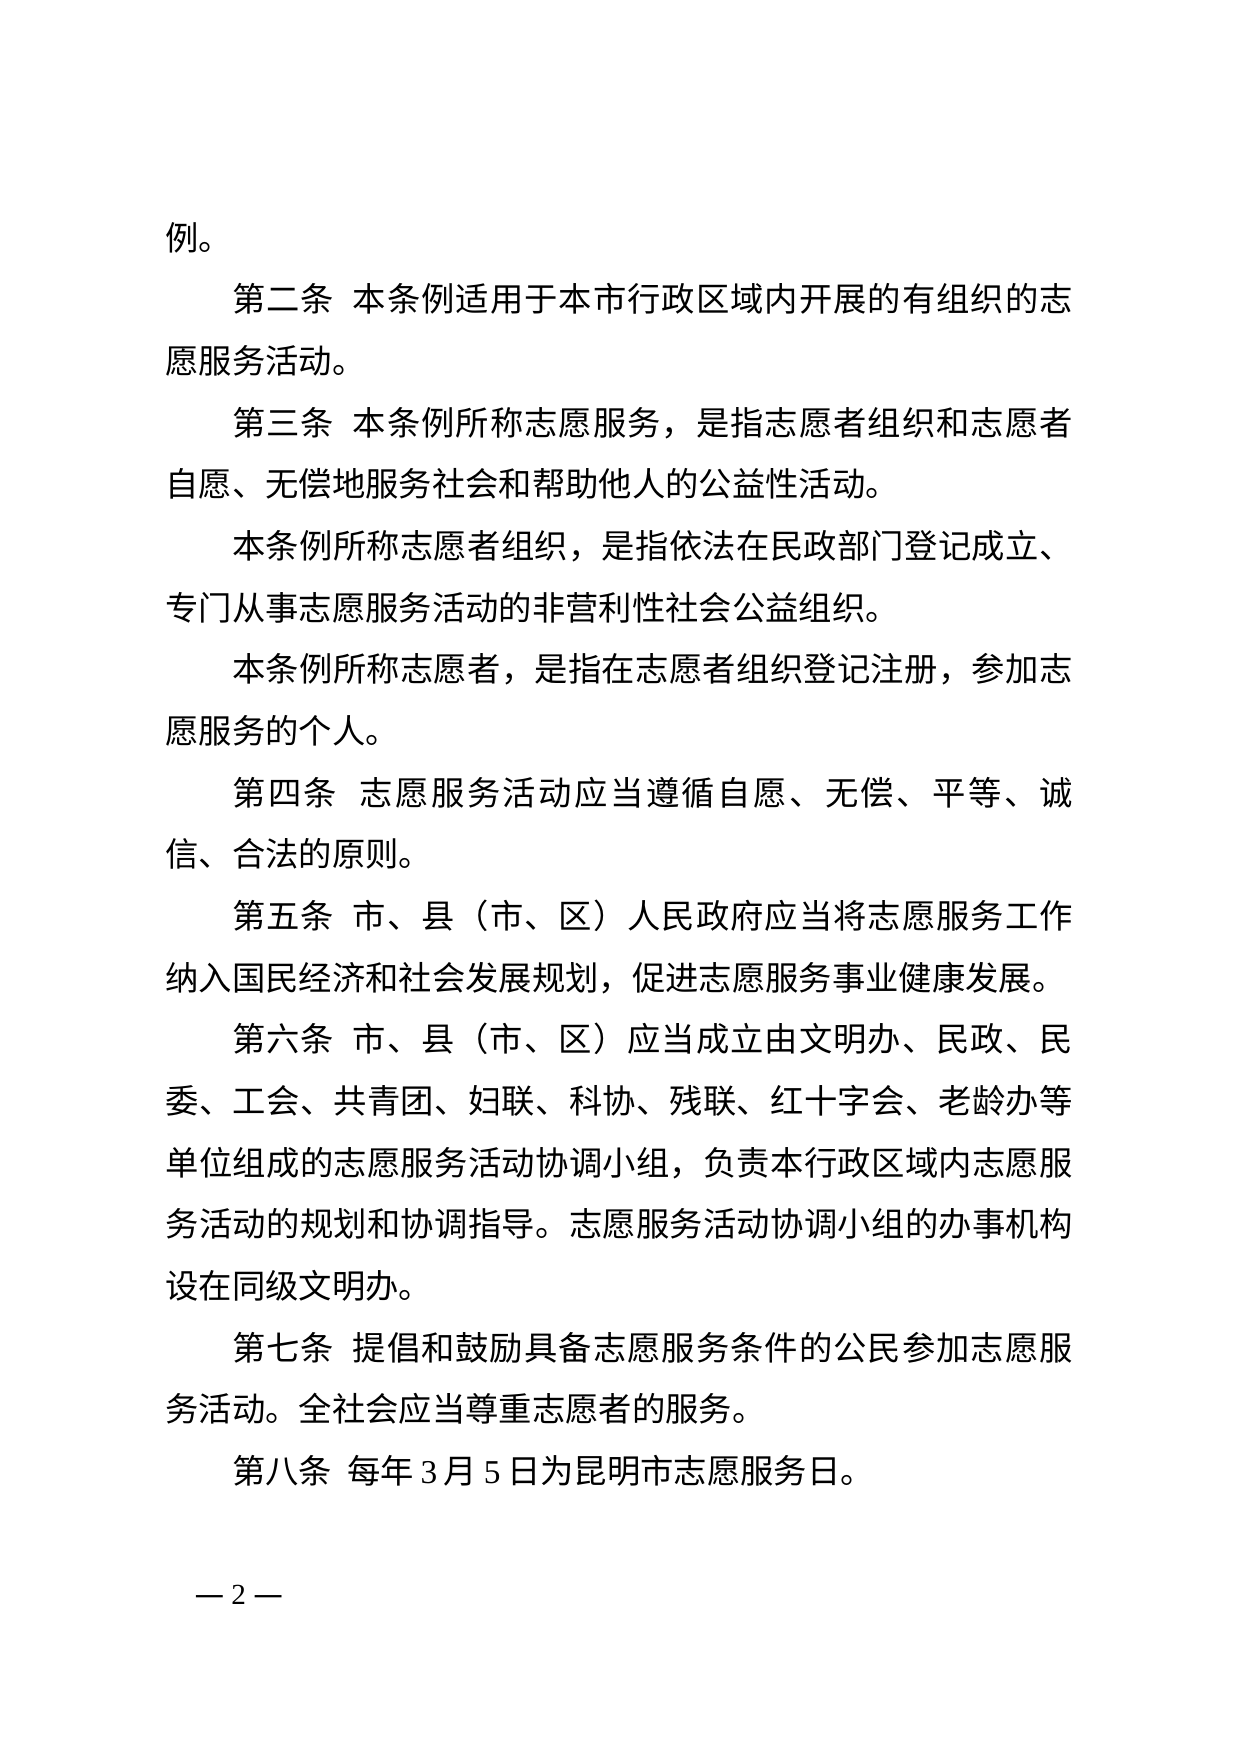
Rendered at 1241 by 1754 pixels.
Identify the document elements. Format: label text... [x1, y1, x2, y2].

text 第五条 市、县（市、区）人民政府应当将志愿服务工作纳入国民经济和社会发展规划，促进志愿服务事业健康发展。 [165, 879, 1075, 1002]
text 第四条 志愿服务活动应当遵循自愿、无偿、平等、诚信、合法的原则。 [165, 756, 1075, 879]
text 本条例所称志愿者组织，是指依法在民政部门登记成立、专门从事志愿服务活动的非营利性社会公益组织。 [165, 509, 1075, 632]
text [165, 201, 1075, 262]
text 第三条 本条例所称志愿服务，是指志愿者组织和志愿者自愿、无偿地服务社会和帮助他人的公益性活动。 [165, 386, 1075, 509]
text 第七条 提倡和鼓励具备志愿服务条件的公民参加志愿服务活动。全社会应当尊重志愿者的服务。 [165, 1311, 1075, 1434]
text 第二条 本条例适用于本市行政区域内开展的有组织的志愿服务活动。 [165, 262, 1075, 386]
text 本条例所称志愿者，是指在志愿者组织登记注册，参加志愿服务的个人。 [165, 632, 1075, 756]
text 第八条 每年3月5日为昆明市志愿服务日。 [165, 1434, 1075, 1496]
text 第六条 市、县（市、区）应当成立由文明办、民政、民委、工会、共青团、妇联、科协、残联、红十字会、老龄办等单位组成的志愿服务活动协调小组，负责本行政区域内志愿服务活动的规划和协调指导。志愿服务活动协调小组的办事机构设在同级文明办。 [165, 1002, 1075, 1311]
